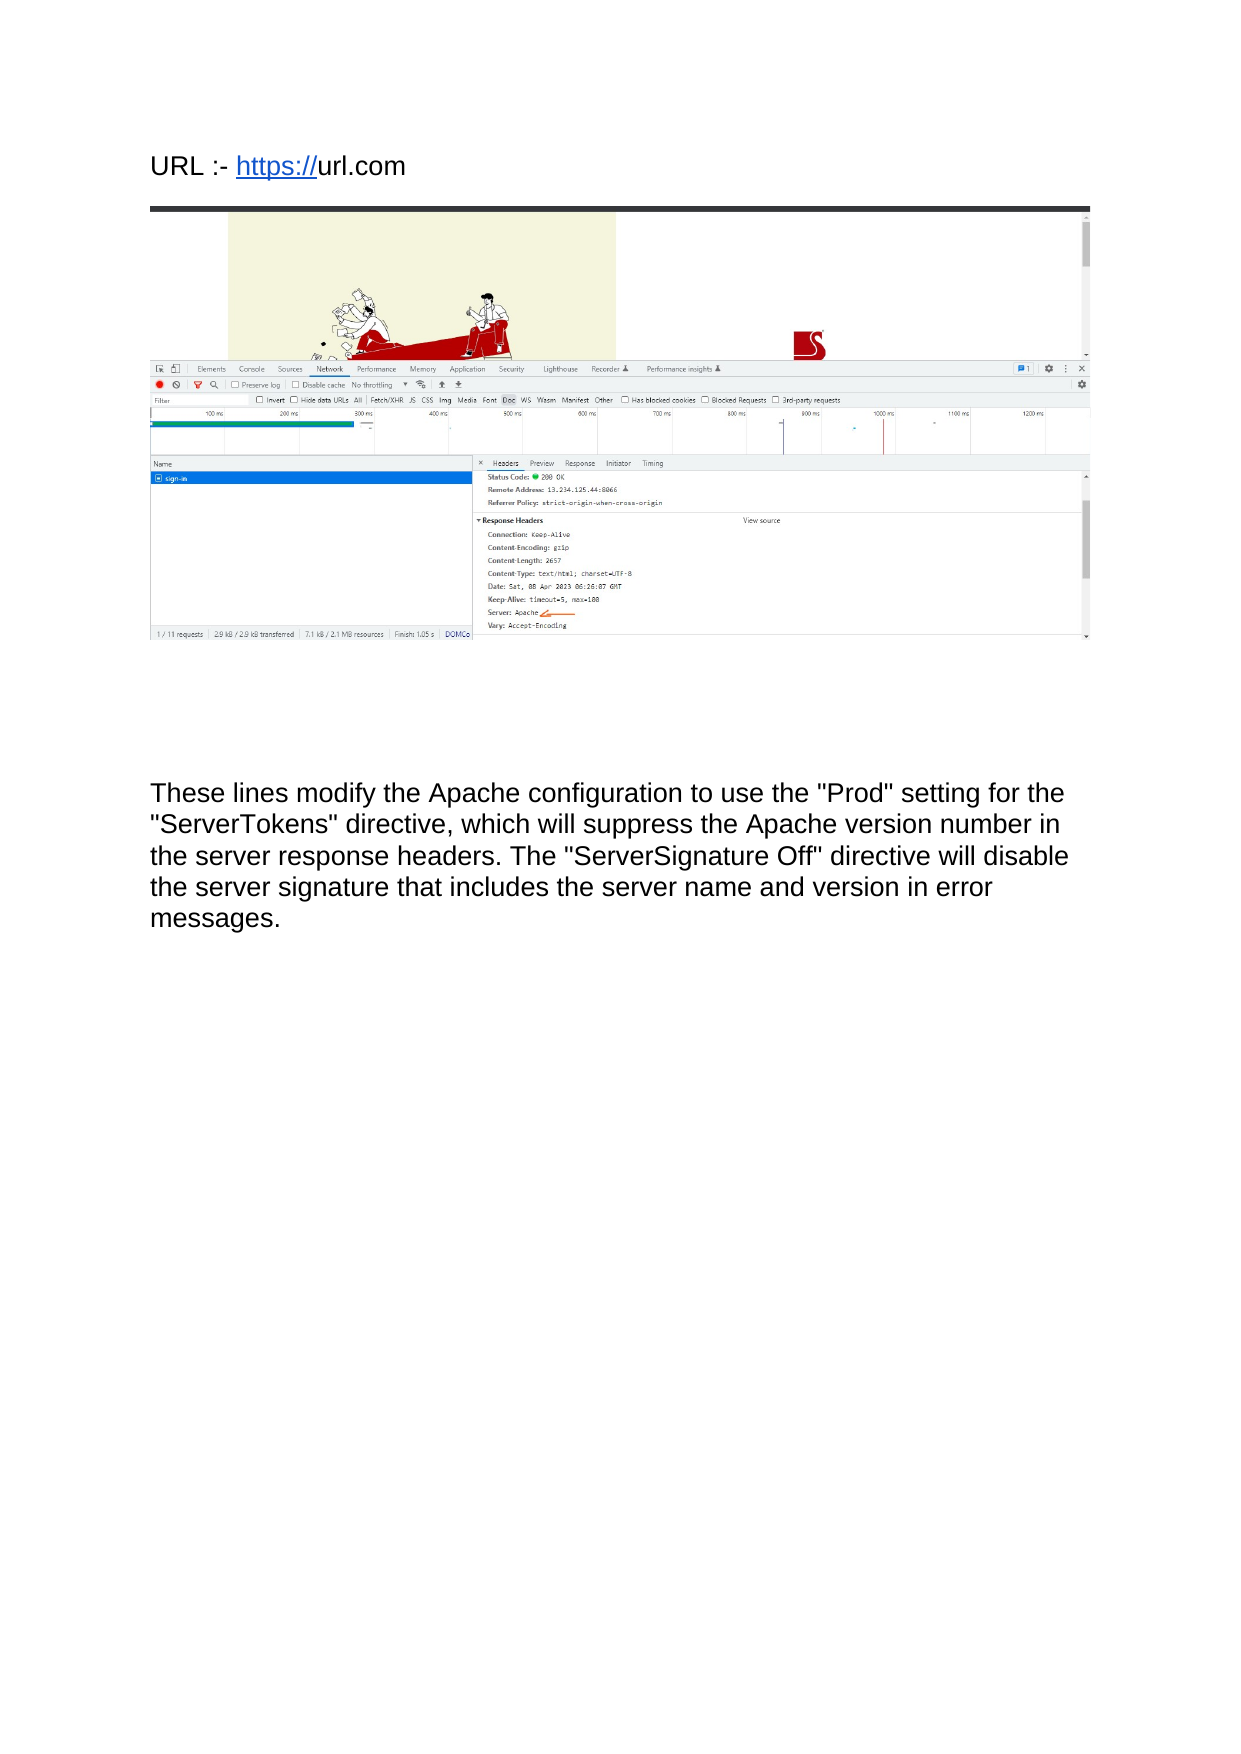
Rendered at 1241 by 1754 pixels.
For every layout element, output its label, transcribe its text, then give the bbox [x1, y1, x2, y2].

text URL :- https://url.com [150, 150, 1090, 181]
text These lines modify the Apache configuration to use the "Prod" setting for the "ServerTokens" directive, which will suppress the Apache version number in the server response headers. The "ServerSignature Off" directive will disable the server signature that includes the server name and version in error messages. [150, 777, 1090, 933]
picture [150, 206, 1091, 640]
